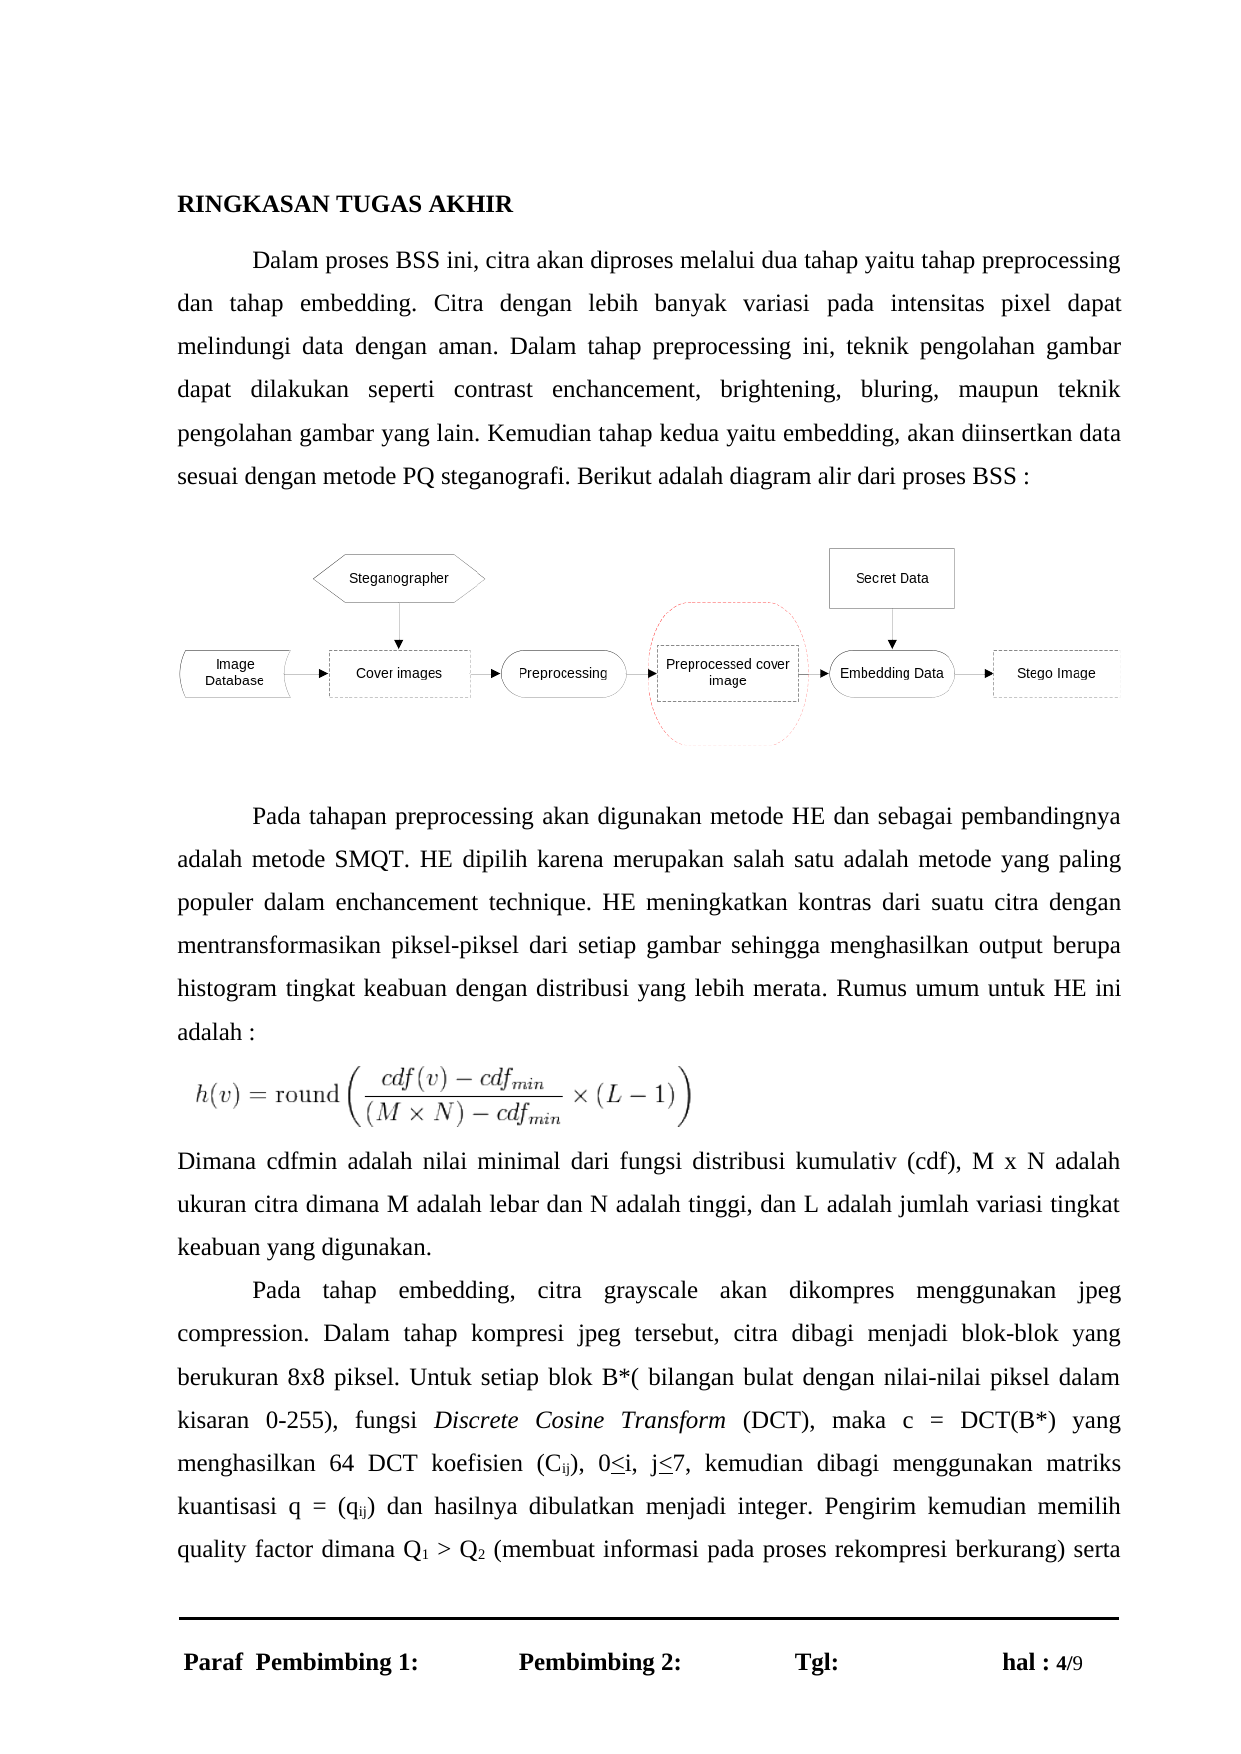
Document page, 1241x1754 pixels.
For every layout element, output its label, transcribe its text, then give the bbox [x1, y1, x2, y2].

text Dimana cdfmin adalah nilai minimal dari fungsi distribusi kumulativ (cdf), M x N adalah ukuran citra dimana M adalah lebar dan N adalah tinggi, dan L adalah jumlah variasi tingkat keabuan yang digunakan. [177, 1146, 1122, 1261]
text Pada tahapan preprocessing akan digunakan metode HE dan sebagai pembandingnya adalah metode SMQT. HE dipilih karena merupakan salah satu adalah metode yang paling populer dalam enchancement technique. HE meningkatkan kontras dari suatu citra dengan mentransformasikan piksel-piksel dari setiap gambar sehingga menghasilkan output berupa histogram tingkat keabuan dengan distribusi yang lebih merata. Rumus umum untuk HE ini adalah : [177, 801, 1122, 1045]
picture [196, 1066, 691, 1127]
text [177, 1275, 1122, 1563]
subtitle RINGKASAN TUGAS AKHIR [177, 189, 1122, 218]
text Dalam proses BSS ini, citra akan diproses melalui dua tahap yaitu tahap preprocessing dan tahap embedding. Citra dengan lebih banyak variasi pada intensitas pixel dapat melindungi data dengan aman. Dalam tahap preprocessing ini, teknik pengolahan gambar dapat dilakukan seperti contrast enchancement, brightening, bluring, maupun teknik pengolahan gambar yang lain. Kemudian tahap kedua yaitu embedding, akan diinsertkan data sesuai dengan metode PQ steganografi. Berikut adalah diagram alir dari proses BSS : [177, 245, 1122, 489]
